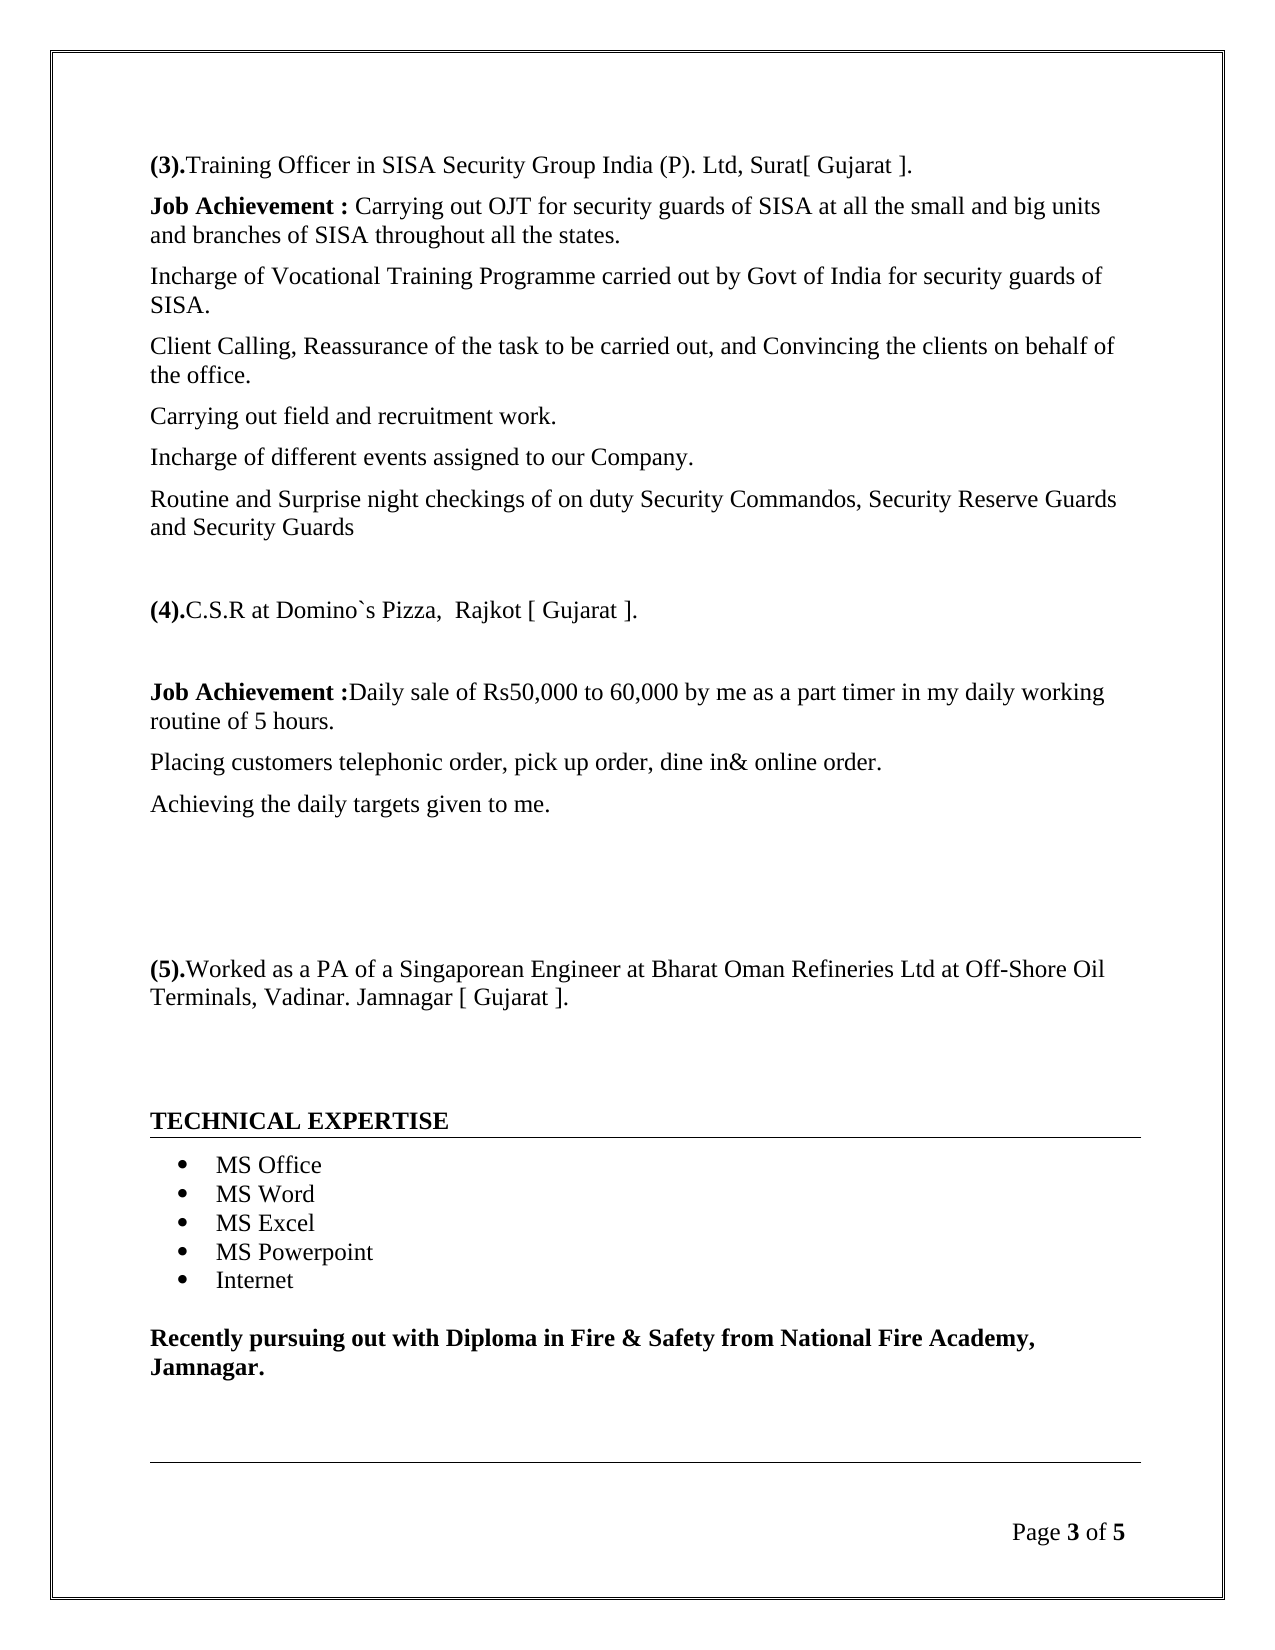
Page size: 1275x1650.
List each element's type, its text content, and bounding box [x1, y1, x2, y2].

list MS Powerpoint [178, 1237, 1125, 1266]
text Job Achievement : Carrying out OJT for security guards of SISA at all the small and big units and branches of SISA throughout all the states. [150, 191, 1141, 249]
text (5).Worked as a PA of a Singaporean Engineer at Bharat Oman Refineries Ltd at Off-Shore Oil Terminals, Vadinar. Jamnagar [ Gujarat ]. [150, 954, 1141, 1011]
text Job Achievement :Daily sale of Rs50,000 to 60,000 by me as a part timer in my daily working routine of 5 hours. [150, 677, 1141, 735]
text (4).C.S.R at Domino`s Pizza, Rajkot [ Gujarat ]. [150, 595, 1141, 624]
text Achieving the daily targets given to me. [150, 789, 1141, 817]
list MS Office [178, 1151, 1125, 1179]
text Recently pursuing out with Diploma in Fire & Safety from National Fire Academy, Jamnagar. [150, 1323, 1141, 1381]
text Routine and Surprise night checkings of on duty Security Commandos, Security Reserve Guards and Security Guards [150, 484, 1141, 541]
list MS Word [178, 1179, 1125, 1208]
list MS Excel [178, 1208, 1125, 1237]
text (3).Training Officer in SISA Security Group India (P). Ltd, Surat[ Gujarat ]. [150, 150, 1141, 179]
list Internet [178, 1266, 1125, 1294]
text Carrying out field and recruitment work. [150, 401, 1141, 430]
text TECHNICAL EXPERTISE [150, 1106, 1141, 1137]
text Incharge of different events assigned to our Company. [150, 442, 1141, 471]
text Incharge of Vocational Training Programme carried out by Govt of India for security guards of SISA. [150, 261, 1141, 319]
text Client Calling, Reassurance of the task to be carried out, and Convincing the clients on behalf of the office. [150, 331, 1141, 389]
text Placing customers telephonic order, pick up order, dine in& online order. [150, 747, 1141, 776]
